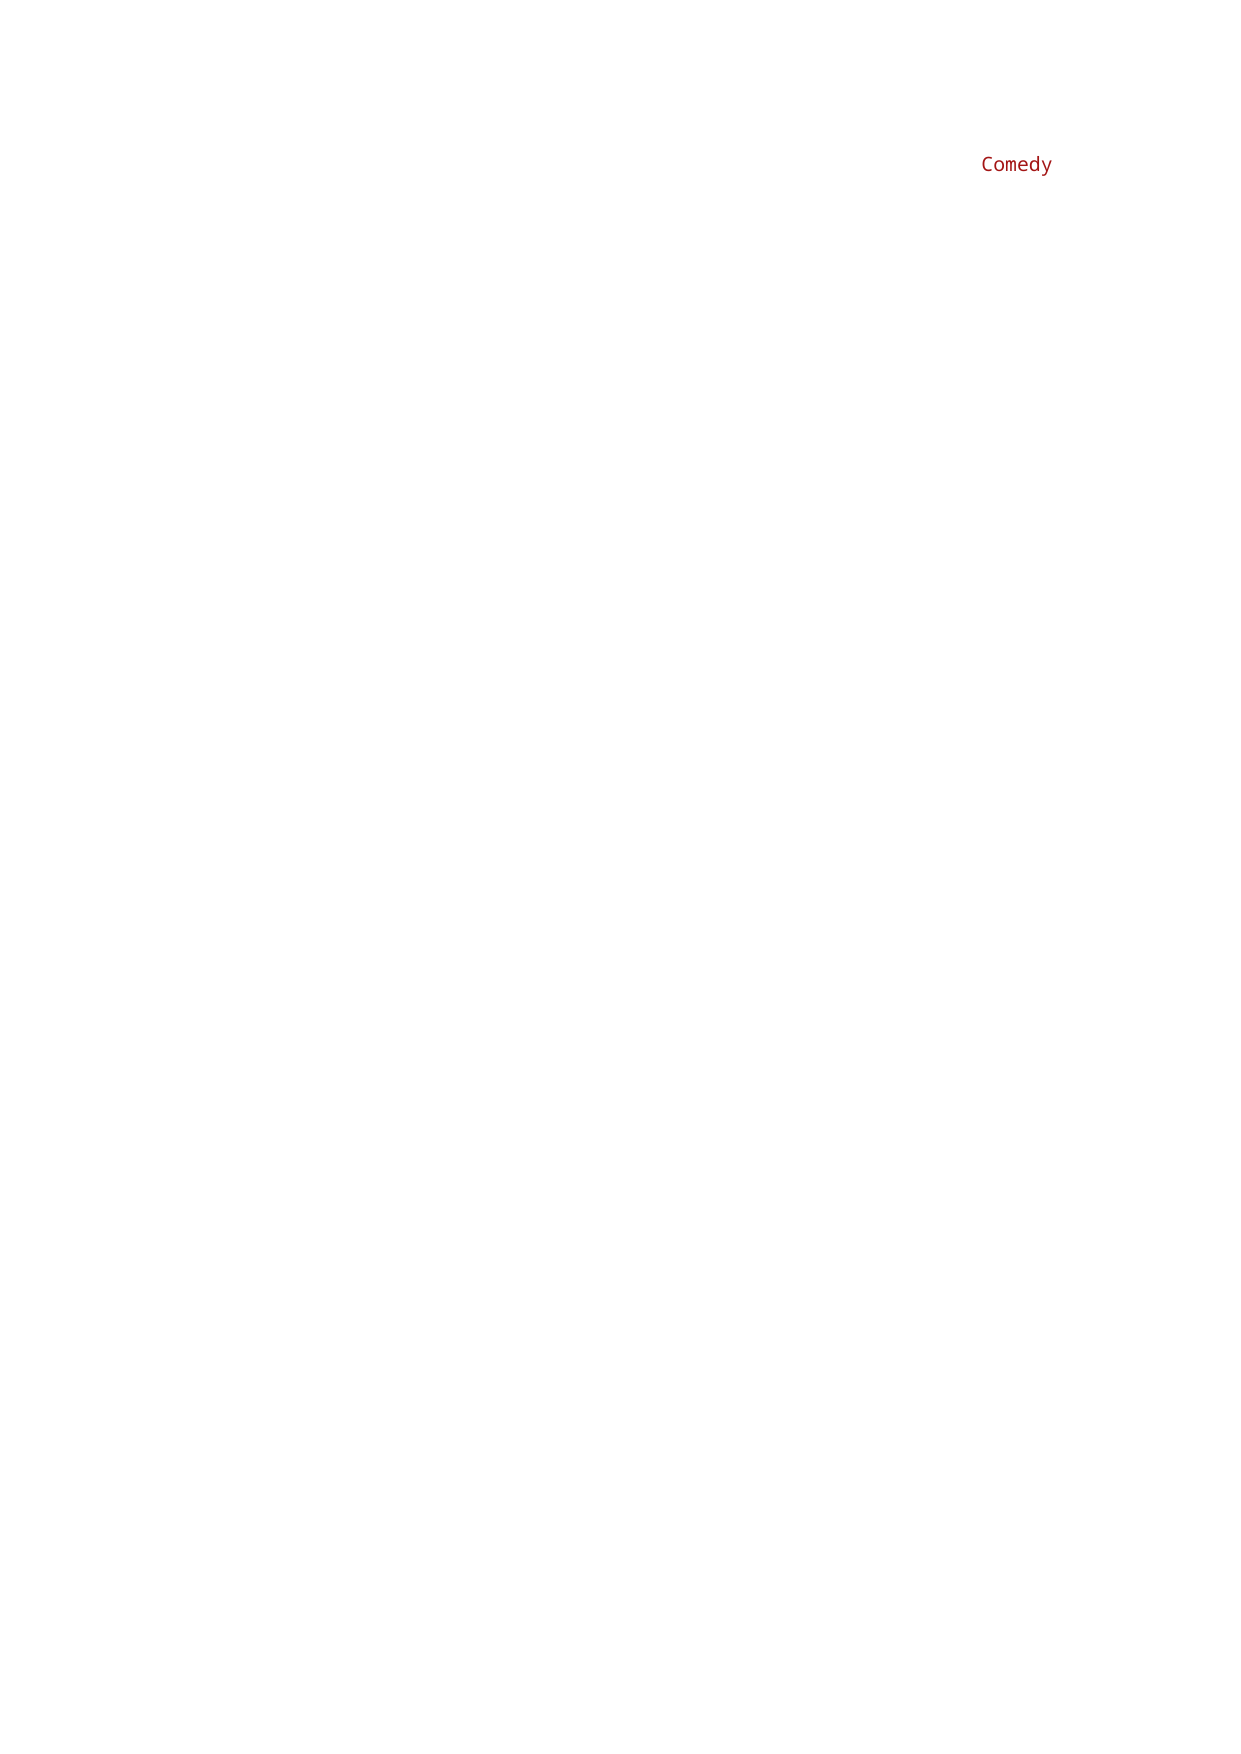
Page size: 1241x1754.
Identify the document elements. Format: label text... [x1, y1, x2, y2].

text Comedy [187, 150, 1053, 177]
